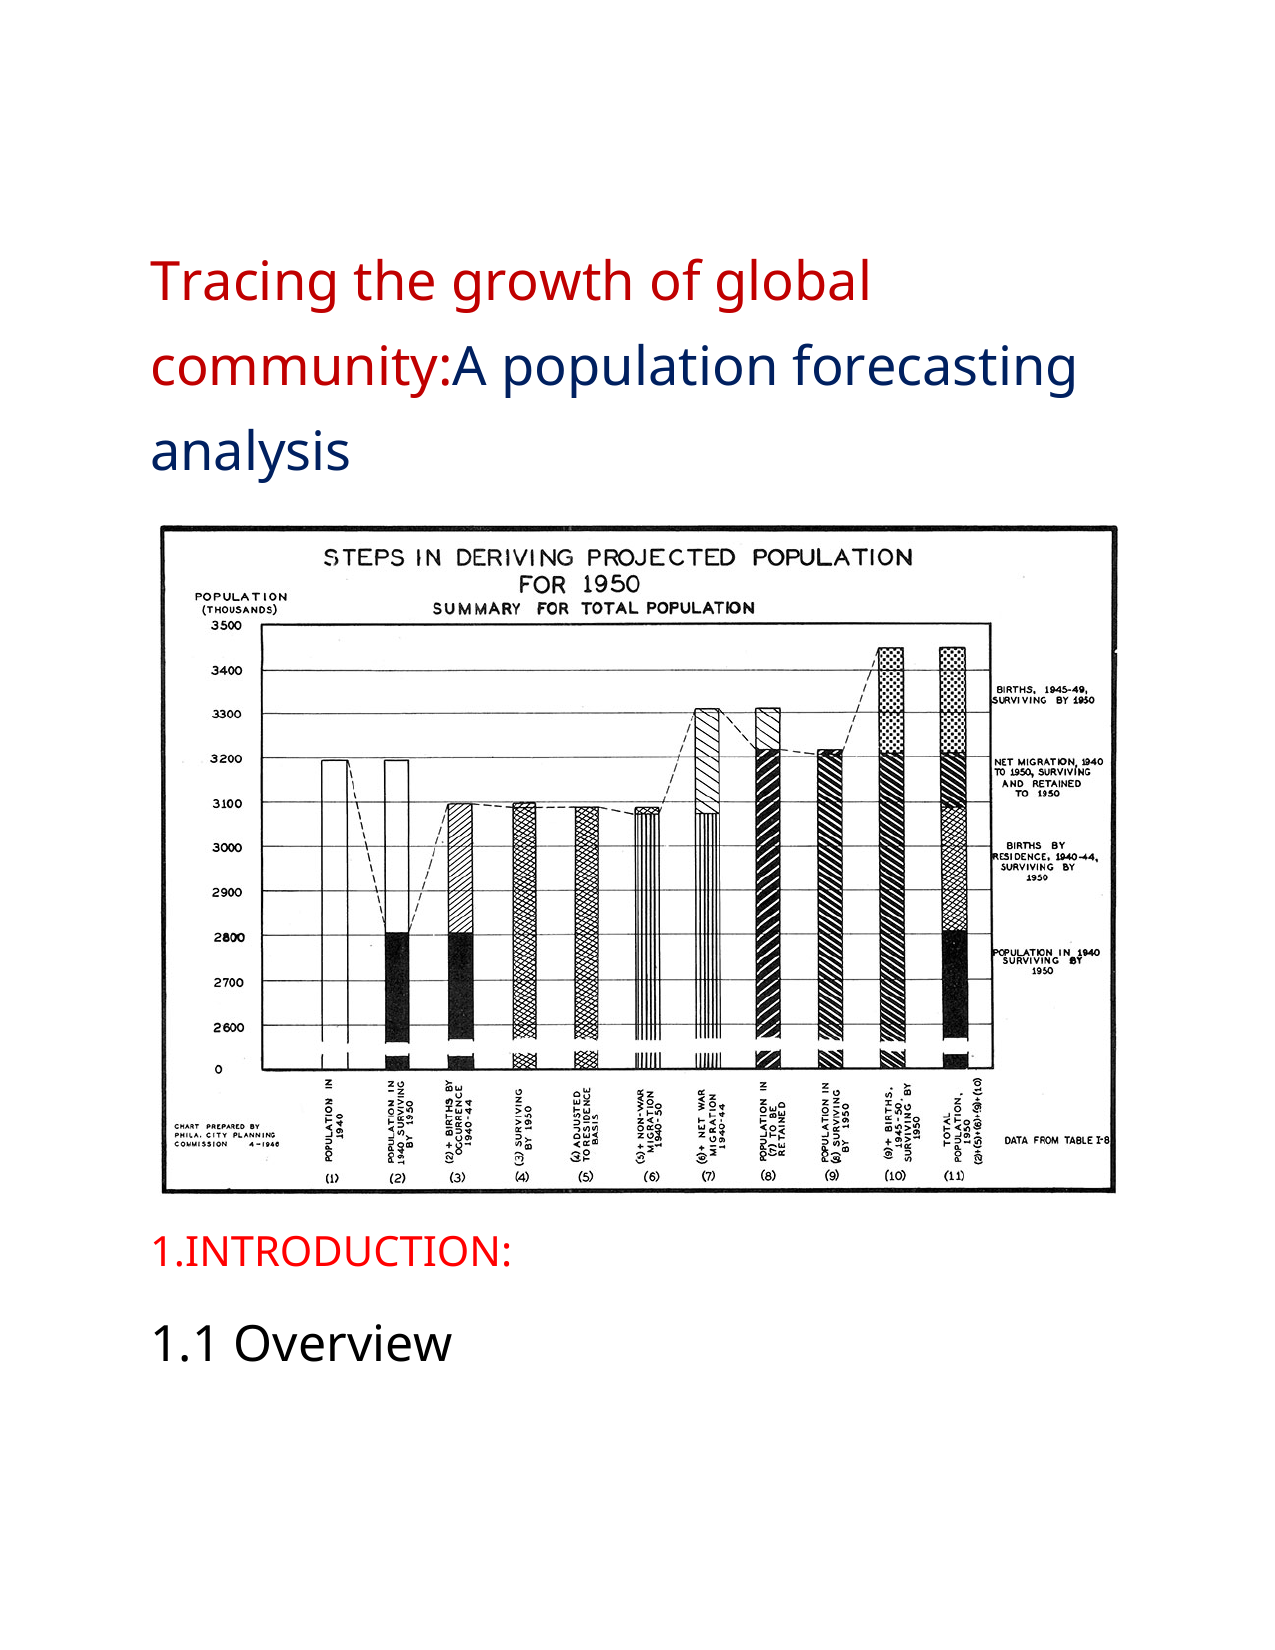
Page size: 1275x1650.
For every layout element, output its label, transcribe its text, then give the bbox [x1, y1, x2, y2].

picture [150, 517, 1125, 1197]
text 1.INTRODUCTION: [150, 1222, 1125, 1279]
text 1.1 Overview [150, 1308, 1125, 1376]
text Tracing the growth of global community:A population forecasting analysis [150, 242, 1125, 486]
